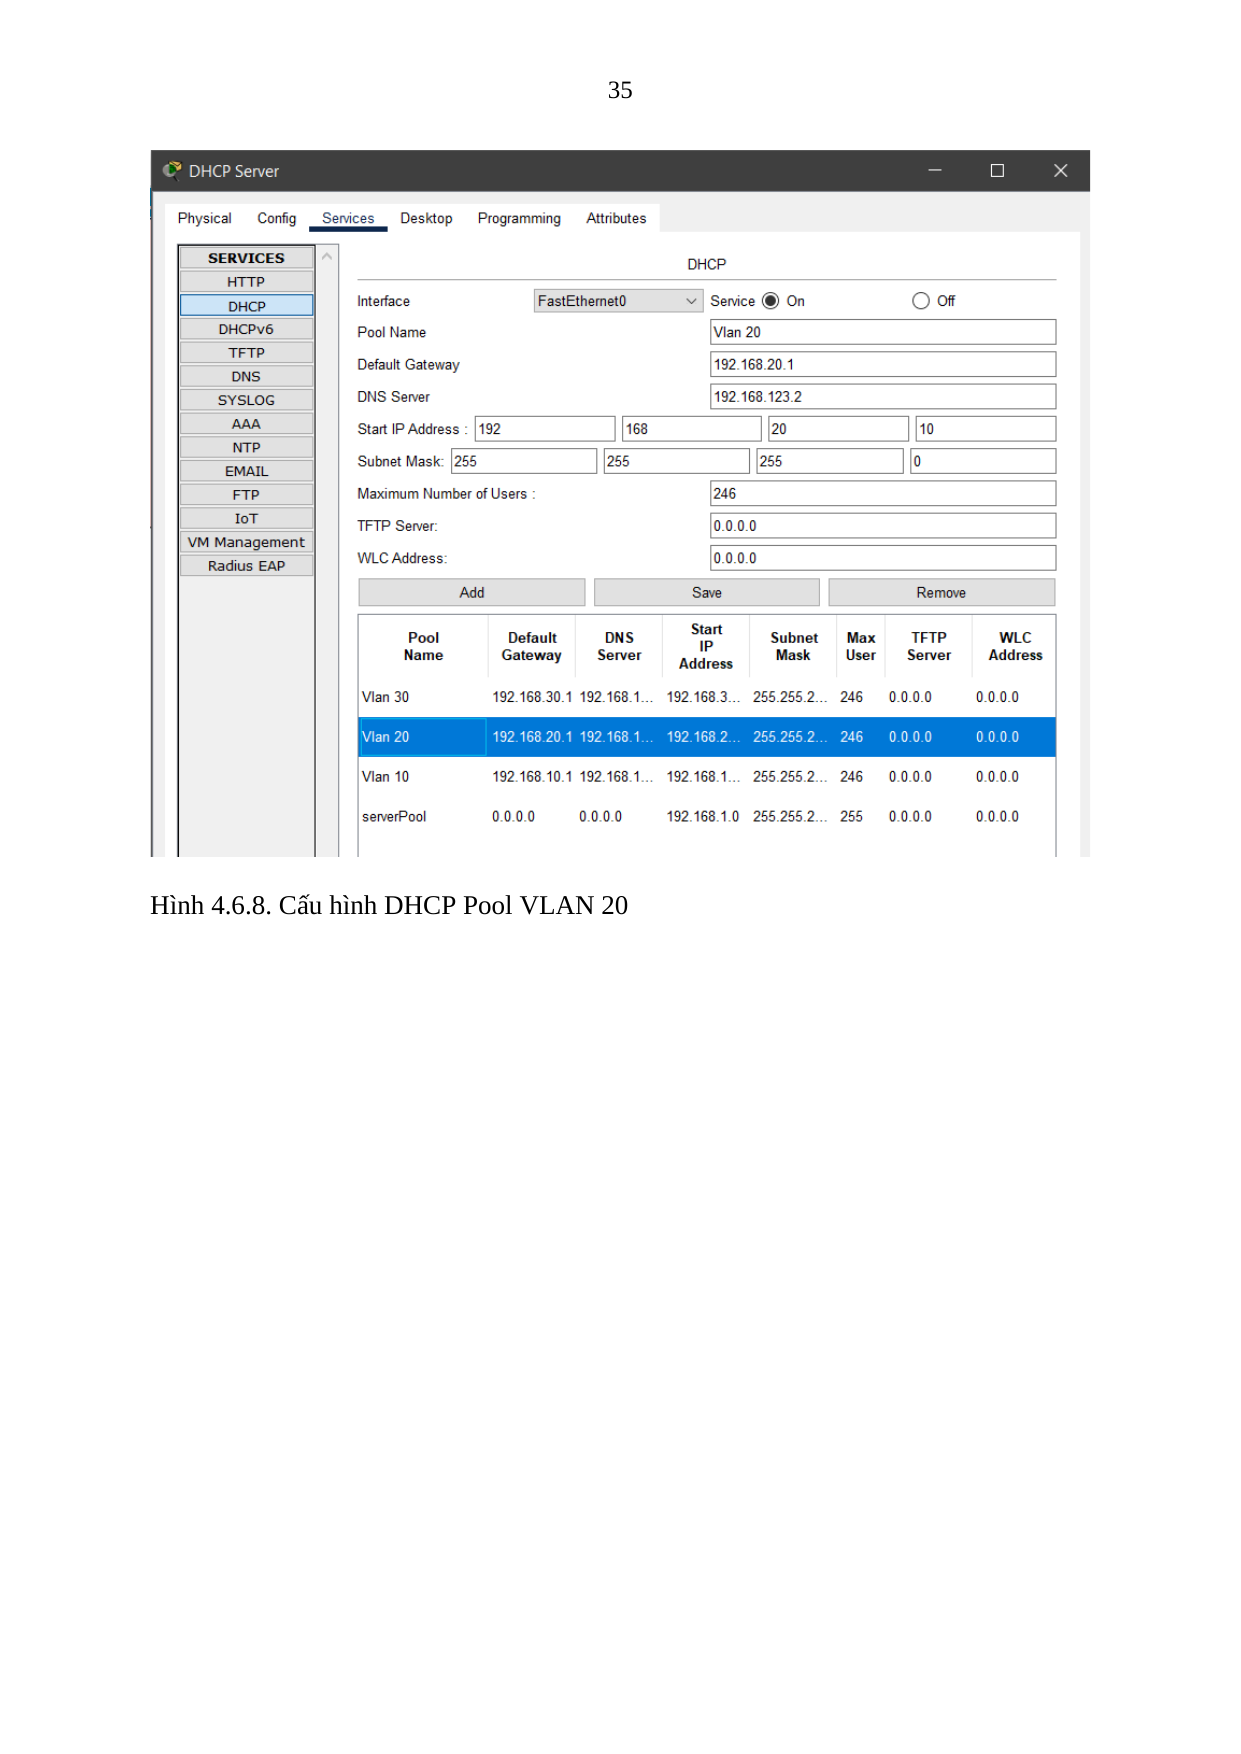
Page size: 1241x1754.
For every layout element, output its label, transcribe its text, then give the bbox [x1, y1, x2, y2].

picture [150, 150, 1091, 857]
